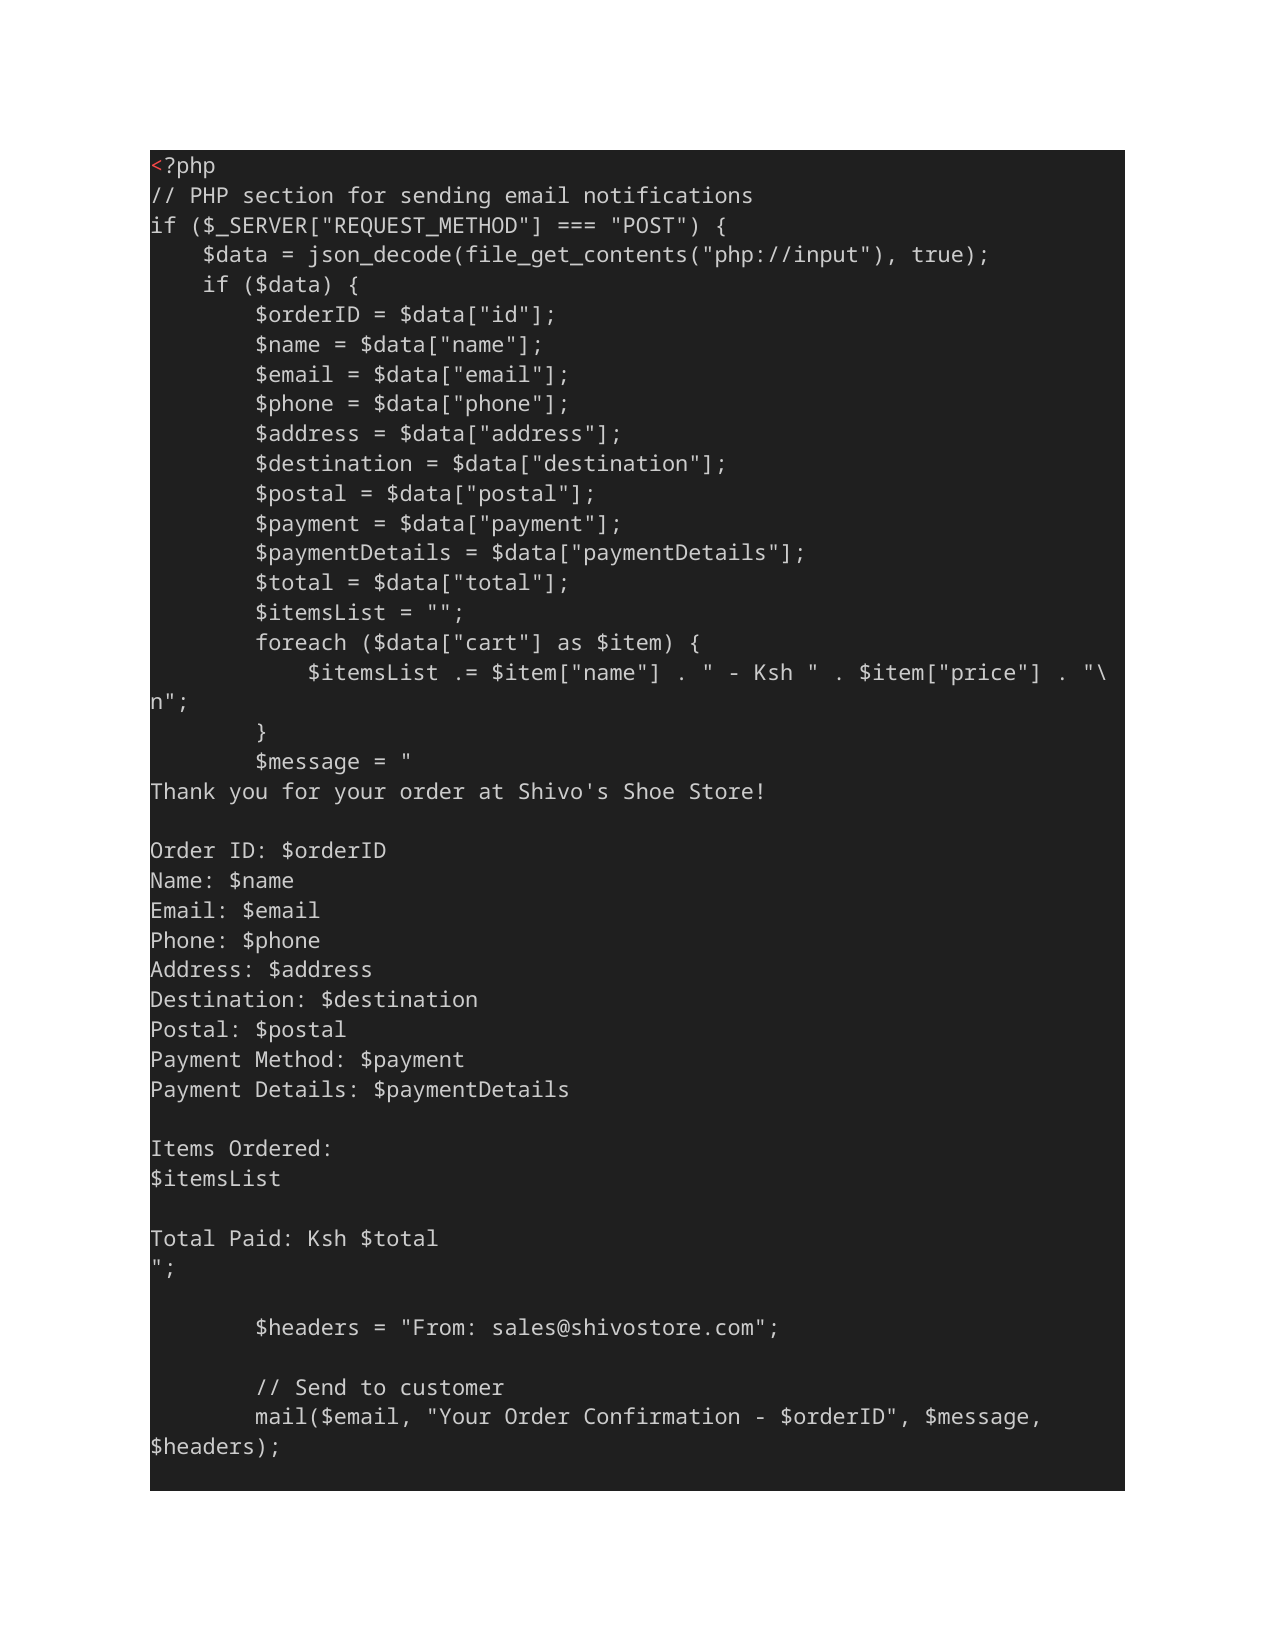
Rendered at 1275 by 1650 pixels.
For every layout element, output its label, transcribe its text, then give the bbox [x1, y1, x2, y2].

text Name: $name [150, 865, 1125, 895]
text $headers = "From: sales@shivostore.com"; [150, 1312, 1125, 1342]
text Payment Method: $payment [150, 1044, 1125, 1073]
text } [150, 716, 1125, 746]
text $address = $data["address"]; [150, 418, 1125, 448]
text // Send to customer [150, 1371, 1125, 1401]
text mail($email, "Your Order Confirmation - $orderID", $message, $headers); [150, 1401, 1125, 1461]
text Payment Details: $paymentDetails [150, 1073, 1125, 1103]
text $itemsList = ""; [150, 597, 1125, 627]
text Postal: $postal [150, 1014, 1125, 1044]
text Order ID: $orderID [150, 835, 1125, 865]
text Email: $email [150, 895, 1125, 924]
text "; [150, 1252, 1125, 1282]
text Destination: $destination [150, 984, 1125, 1014]
text $postal = $data["postal"]; [150, 478, 1125, 507]
text $total = $data["total"]; [150, 567, 1125, 597]
text if ($data) { [150, 269, 1125, 299]
text $itemsList .= $item["name"] . " - Ksh " . $item["price"] . "\n"; [150, 656, 1125, 716]
text Items Ordered: [150, 1133, 1125, 1163]
text if ($_SERVER["REQUEST_METHOD"] === "POST") { [150, 209, 1125, 239]
text // PHP section for sending email notifications [150, 180, 1125, 209]
text Total Paid: Ksh $total [150, 1222, 1125, 1252]
text $orderID = $data["id"]; [150, 299, 1125, 329]
text $itemsList [150, 1163, 1125, 1193]
text $email = $data["email"]; [150, 358, 1125, 388]
text Address: $address [150, 954, 1125, 984]
text foreach ($data["cart"] as $item) { [150, 627, 1125, 656]
text $message = " [150, 746, 1125, 776]
text $data = json_decode(file_get_contents("php://input"), true); [150, 239, 1125, 269]
text $destination = $data["destination"]; [150, 448, 1125, 478]
text Thank you for your order at Shivo's Shoe Store! [150, 776, 1125, 805]
text $name = $data["name"]; [150, 329, 1125, 358]
text <?php [150, 150, 1125, 180]
text $phone = $data["phone"]; [150, 388, 1125, 418]
text Phone: $phone [150, 924, 1125, 954]
text $paymentDetails = $data["paymentDetails"]; [150, 537, 1125, 567]
text $payment = $data["payment"]; [150, 507, 1125, 537]
